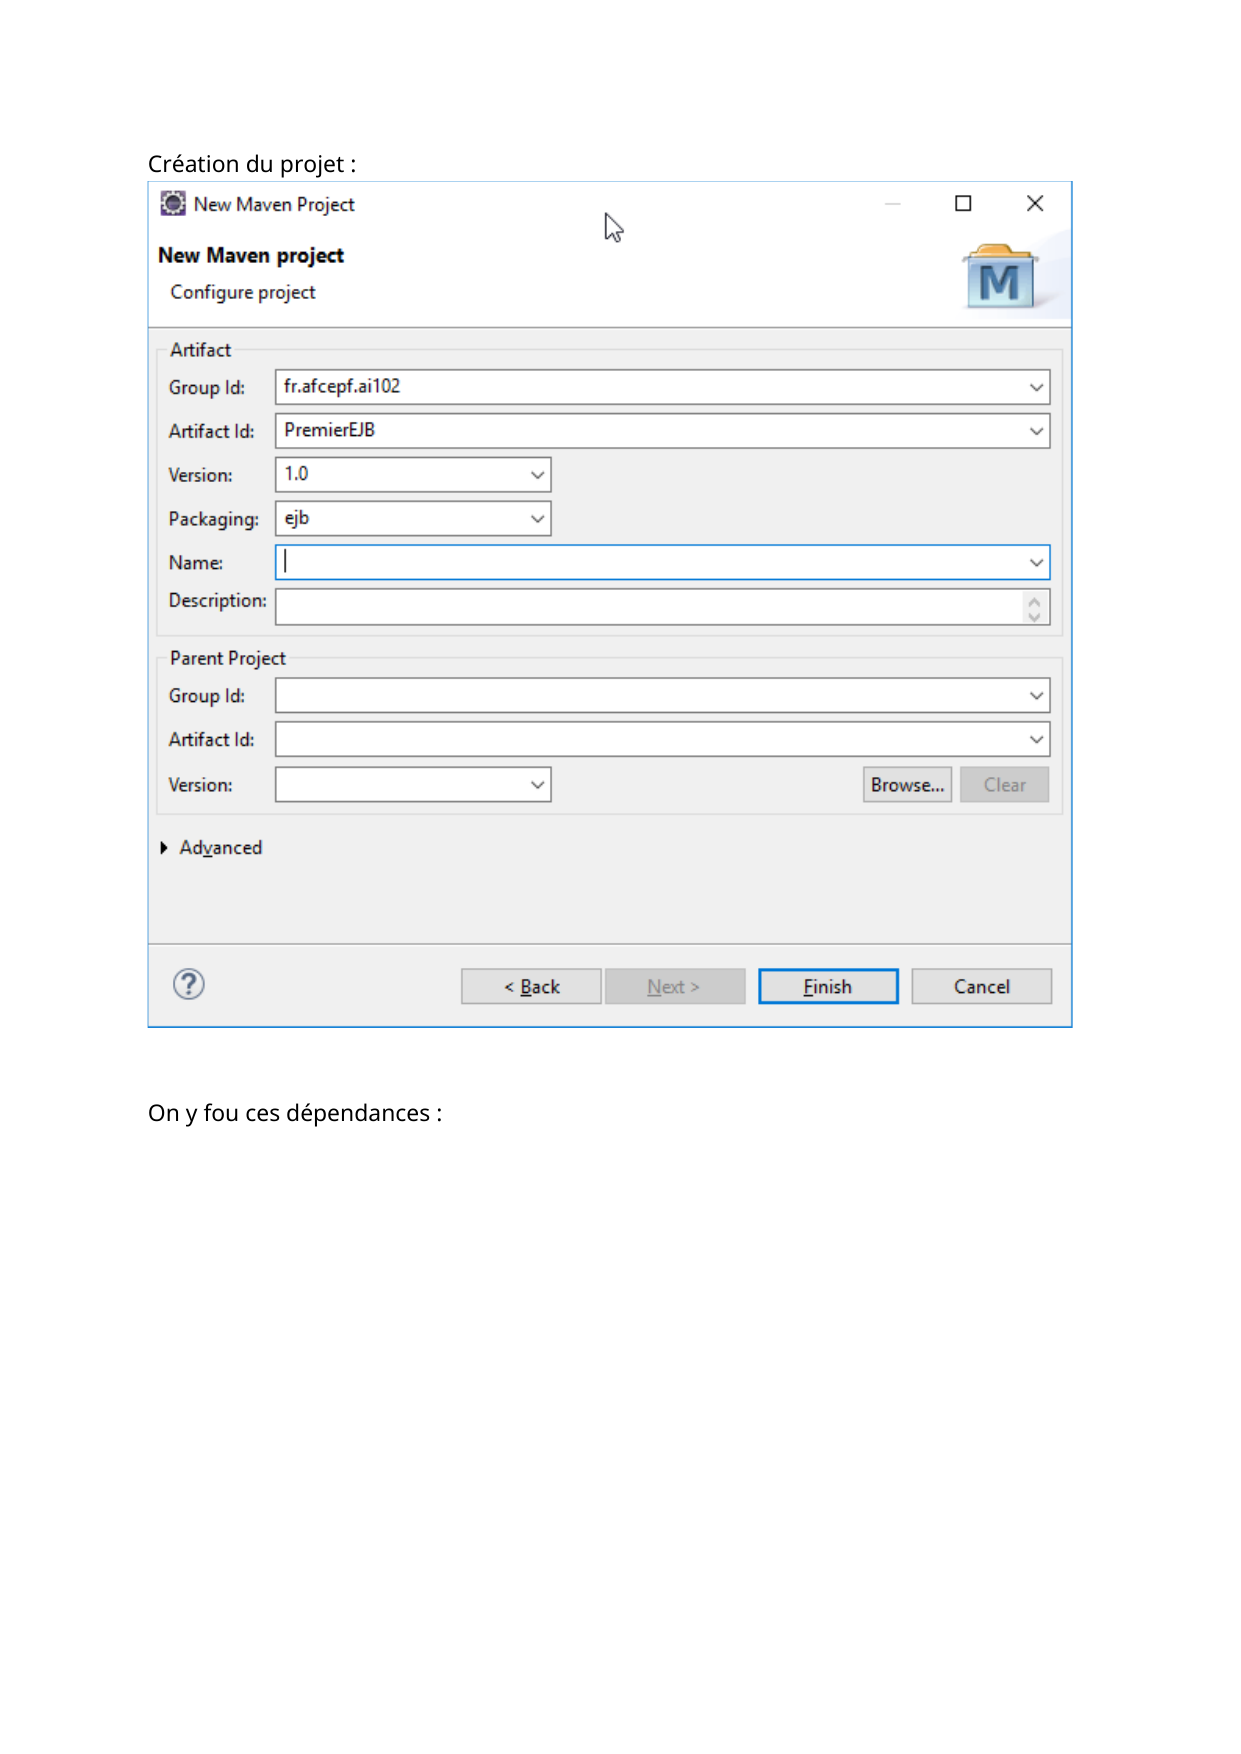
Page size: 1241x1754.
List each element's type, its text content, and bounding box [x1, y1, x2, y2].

text On y fou ces dépendances : [148, 1097, 1093, 1128]
picture [147, 181, 1073, 1028]
